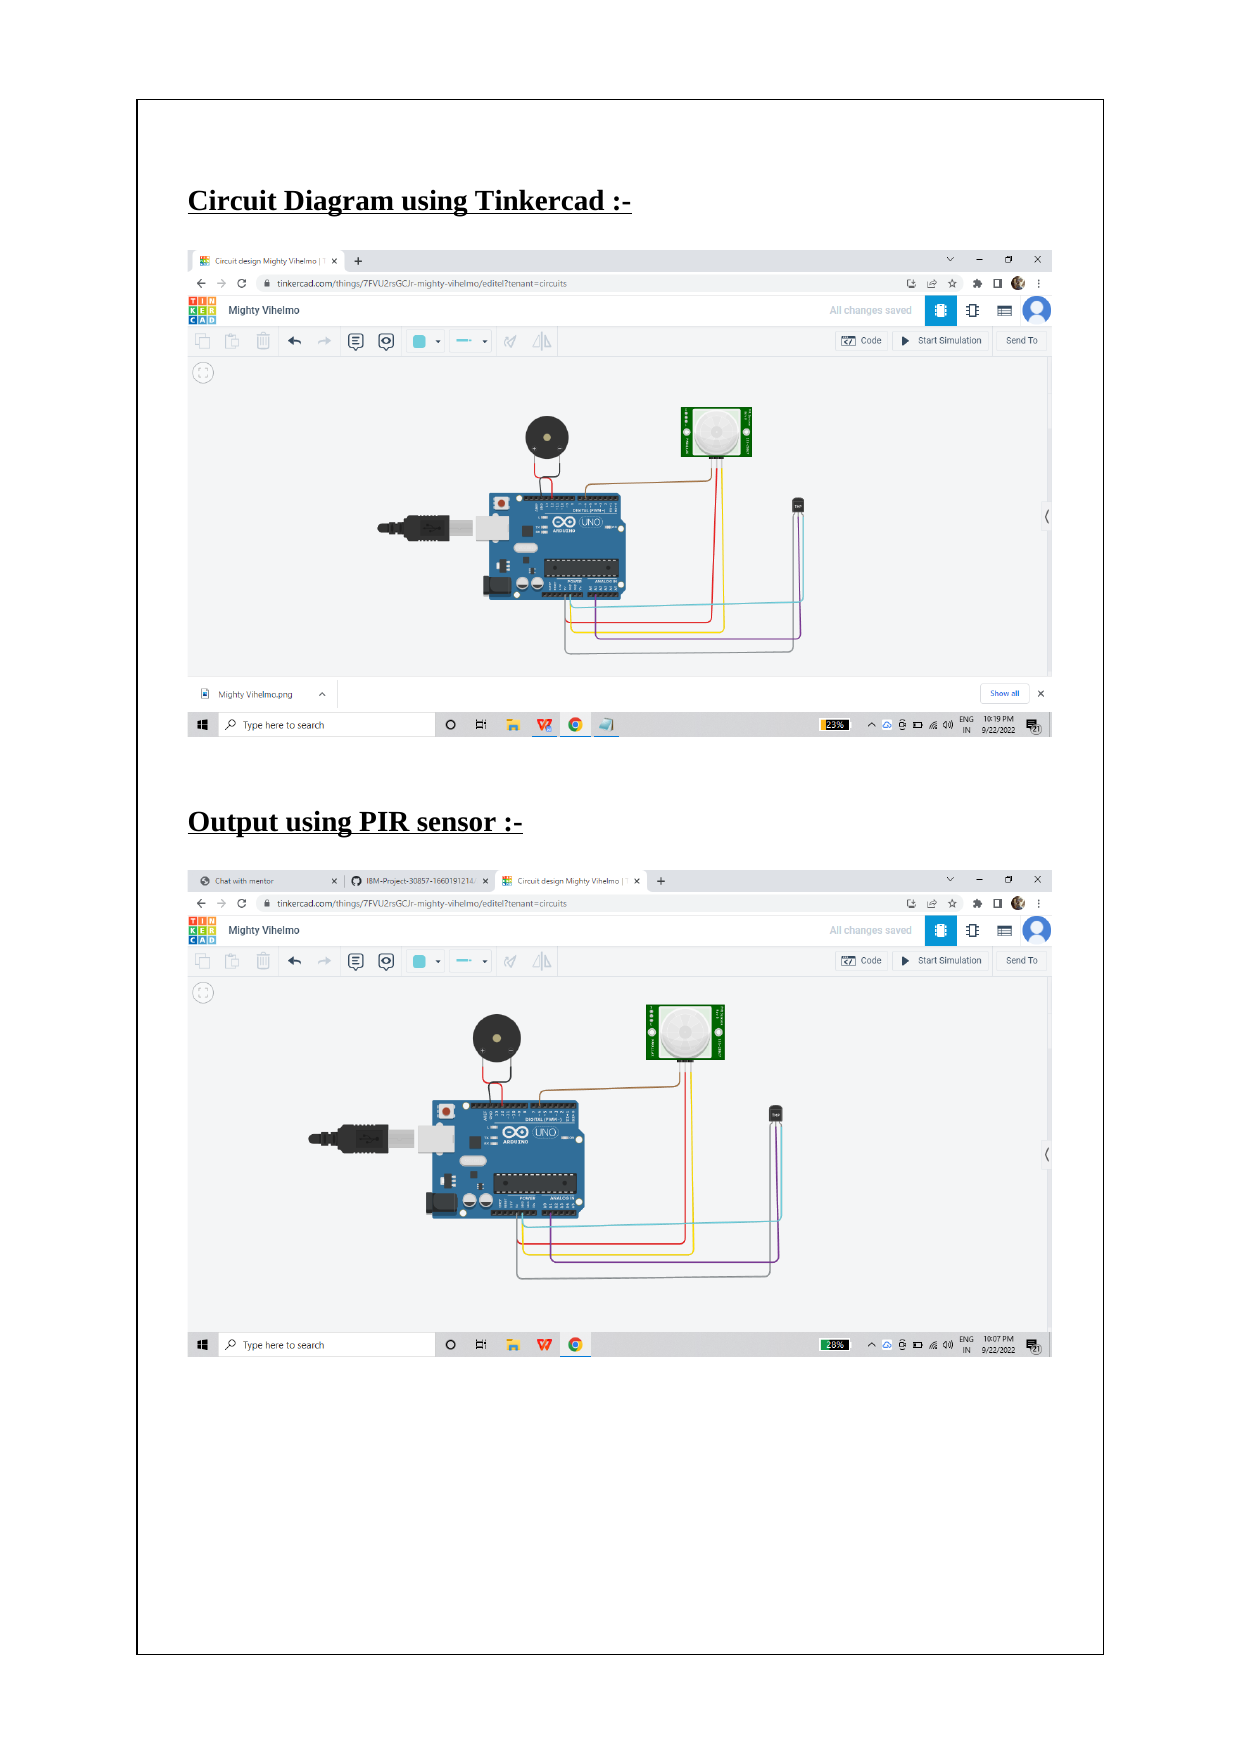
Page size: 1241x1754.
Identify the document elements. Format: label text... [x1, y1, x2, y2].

text Output using PIR sensor :- [187, 804, 1053, 837]
text Circuit Diagram using Tinkercad :- [187, 183, 1053, 217]
picture [187, 250, 1052, 737]
picture [187, 870, 1052, 1357]
